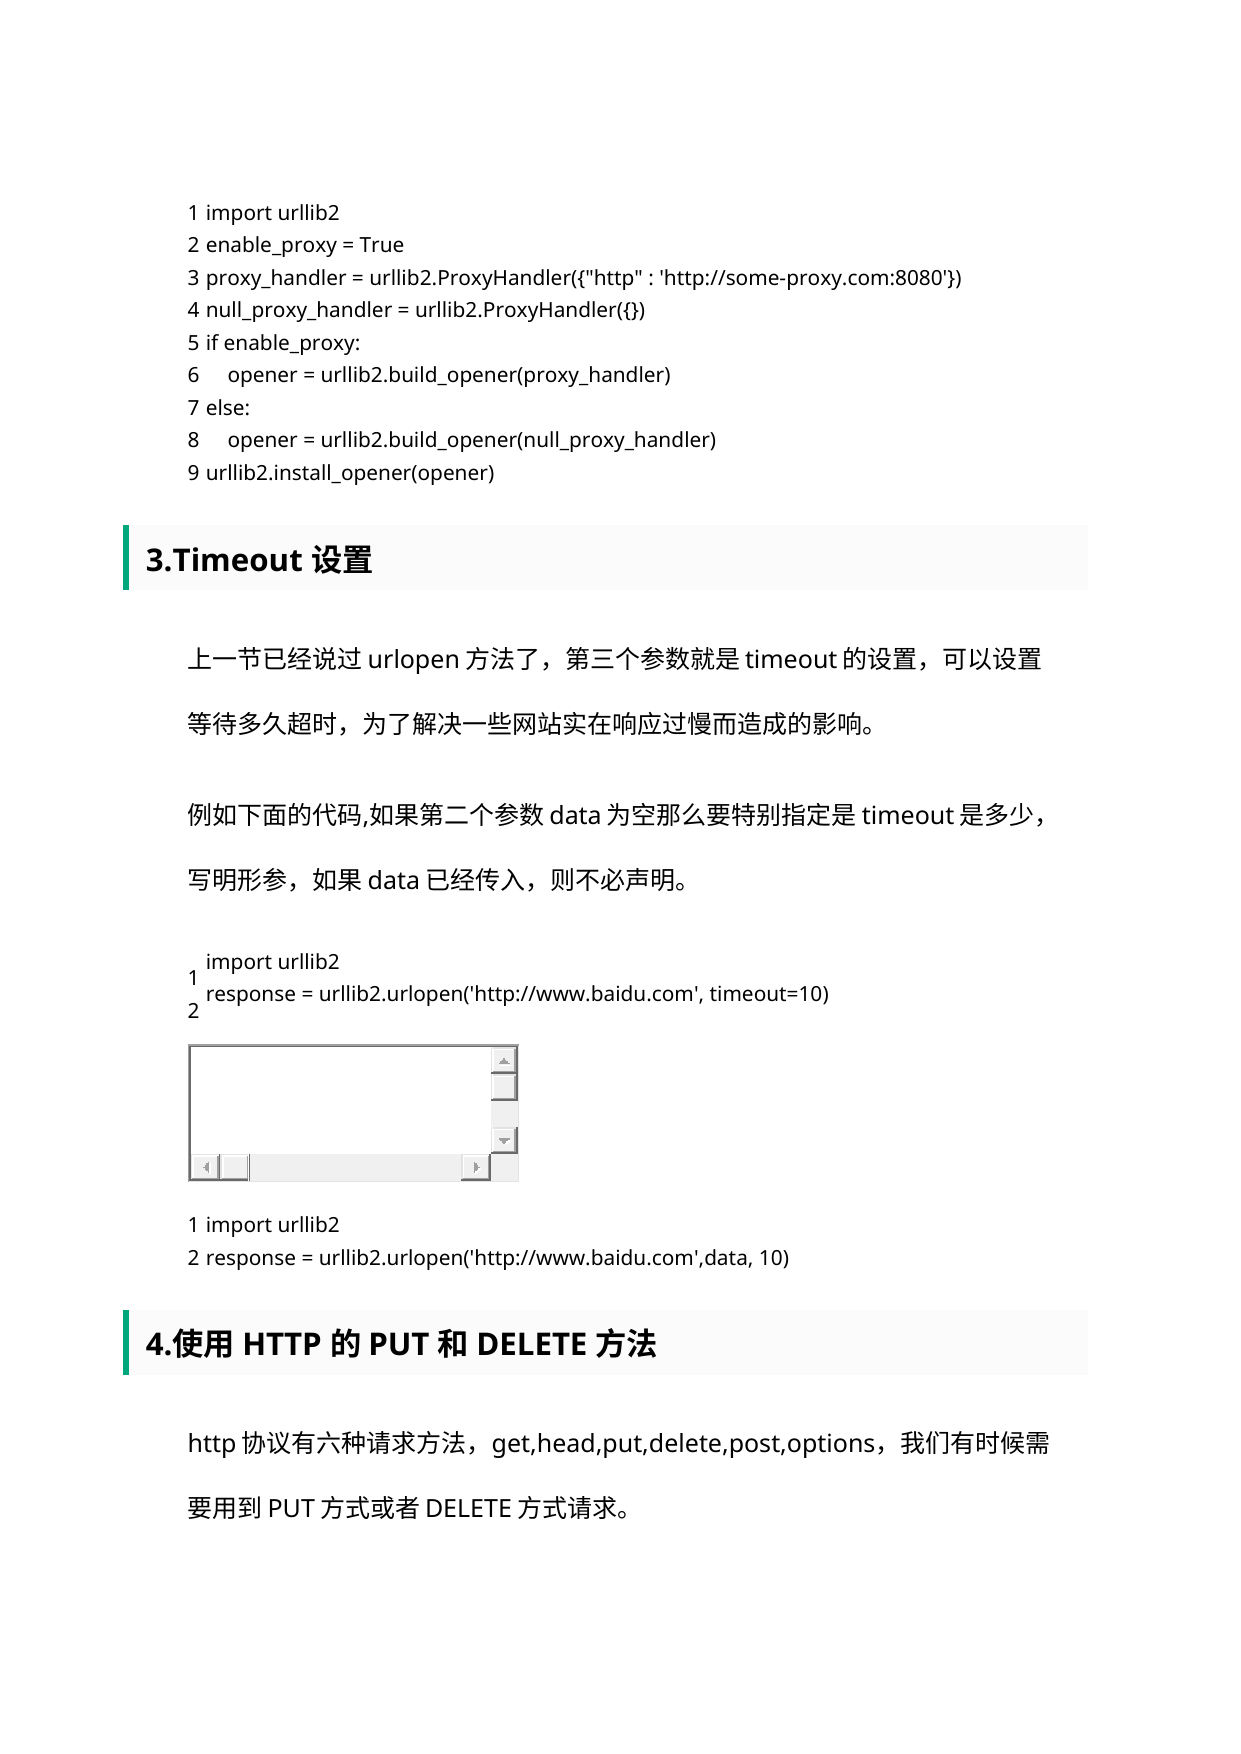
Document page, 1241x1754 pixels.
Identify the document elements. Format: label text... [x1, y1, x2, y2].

table_header import urllib2 enable_proxy = True proxy_handler = urllib2.ProxyHandler({"http" : 'http://some-proxy.com:8080'}) null_proxy_handler = urllib2.ProxyHandler({}) if enable_proxy: opener = urllib2.build_opener(proxy_handler) else: opener = urllib2.build_opener(null_proxy_handler) urllib2.install_opener(opener) [204, 195, 1061, 490]
text 例如下面的代码,如果第二个参数data为空那么要特别指定是timeout是多少，写明形参，如果data已经传入，则不必声明。 [187, 781, 1053, 911]
table_header 1 2 3 4 5 6 7 8 9 [186, 195, 204, 490]
text 上一节已经说过urlopen方法了，第三个参数就是timeout的设置，可以设置等待多久超时，为了解决一些网站实在响应过慢而造成的影响。 [187, 625, 1053, 755]
table_header import urllib2 response = urllib2.urlopen('http://www.baidu.com',data, 10) [204, 1207, 1061, 1275]
table_header import urllib2 response = urllib2.urlopen('http://www.baidu.com', timeout=10) [204, 944, 1061, 1044]
table_header 1 2 [186, 944, 204, 1044]
table_header 1 2 [186, 1207, 204, 1275]
text 3.Timeout 设置 [129, 525, 1088, 590]
text 4.使用 HTTP 的 PUT 和 DELETE 方法 [129, 1310, 1088, 1375]
text http协议有六种请求方法，get,head,put,delete,post,options，我们有时候需要用到PUT方式或者DELETE方式请求。 [187, 1409, 1053, 1539]
